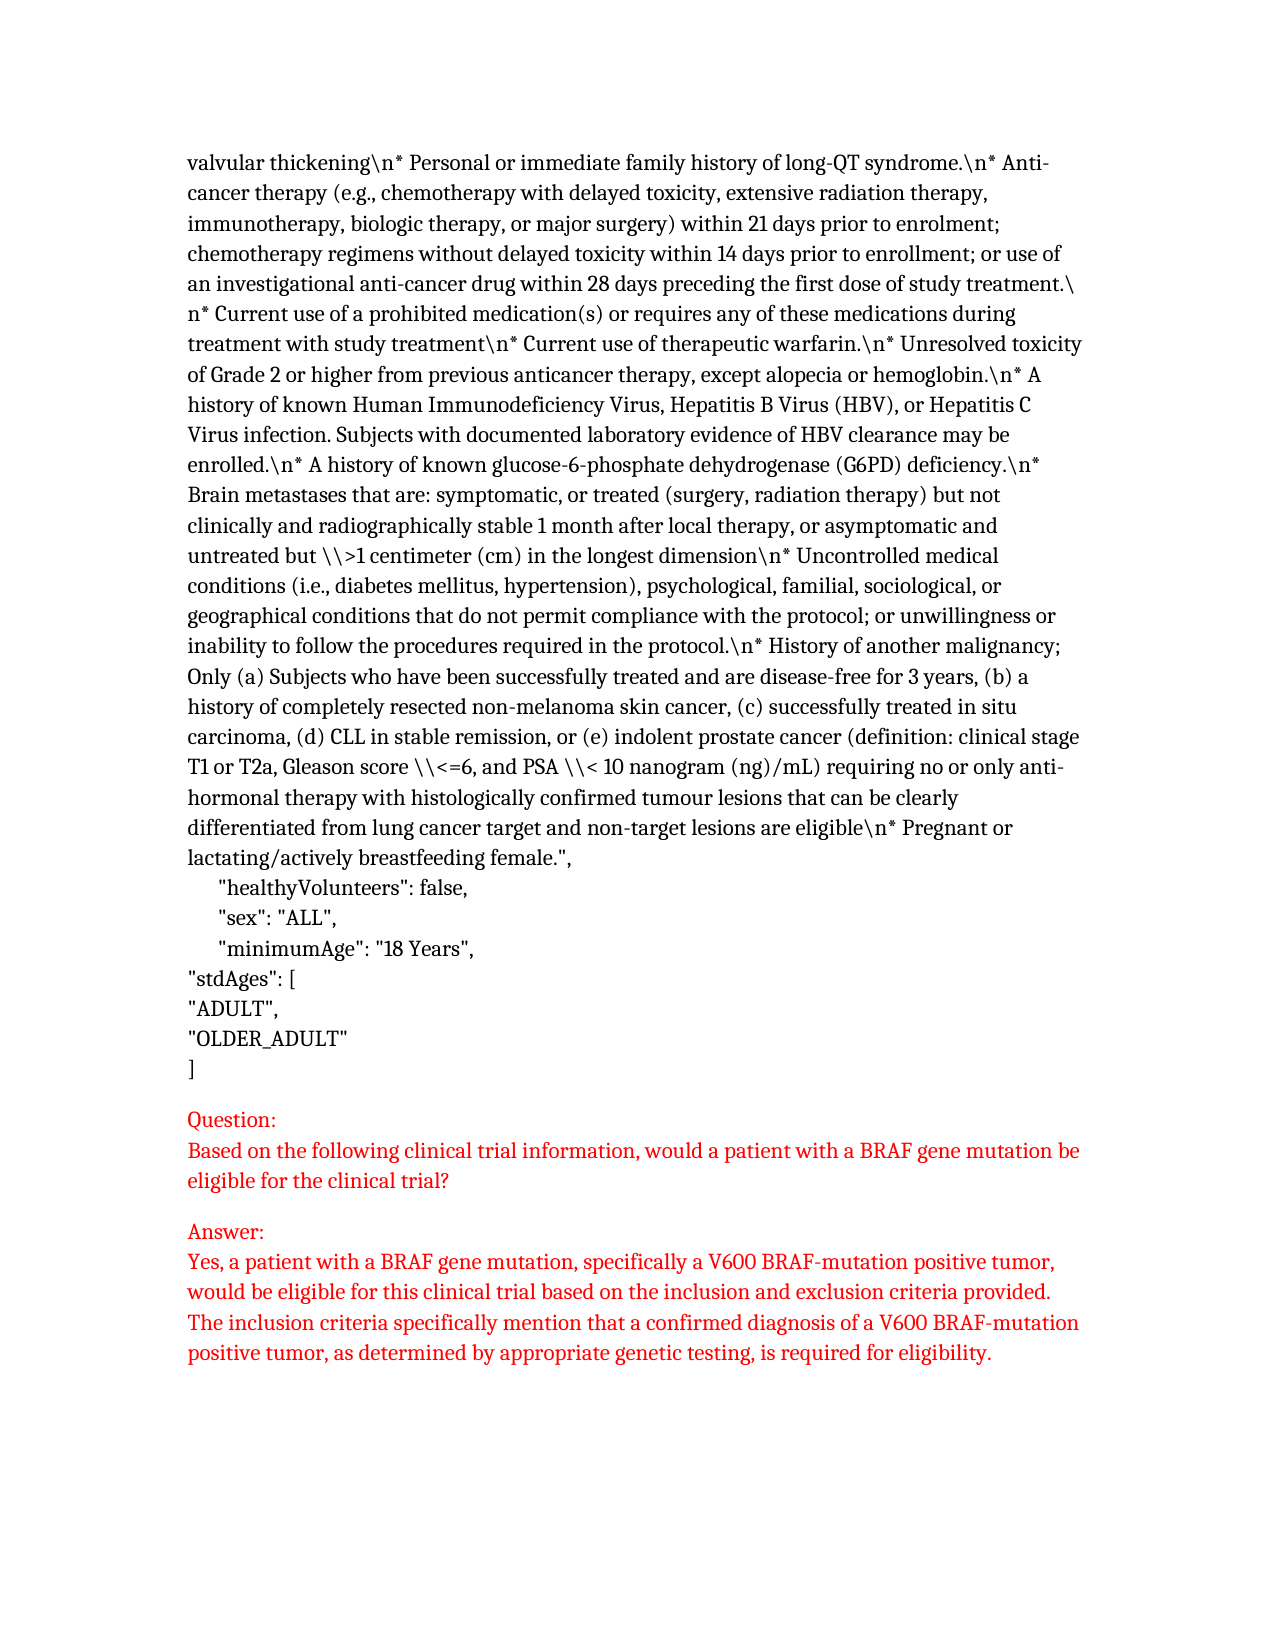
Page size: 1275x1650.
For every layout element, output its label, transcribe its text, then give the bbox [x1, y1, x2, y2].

text Question: Based on the following clinical trial information, would a patient with a BRAF gene mutation be eligible for the clinical trial? [187, 1107, 1087, 1194]
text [187, 150, 1087, 1083]
text Answer: Yes, a patient with a BRAF gene mutation, specifically a V600 BRAF-mutation positive tumor, would be eligible for this clinical trial based on the inclusion and exclusion criteria provided. The inclusion criteria specifically mention that a confirmed diagnosis of a V600 BRAF-mutation positive tumor, as determined by appropriate genetic testing, is required for eligibility. [187, 1219, 1087, 1366]
